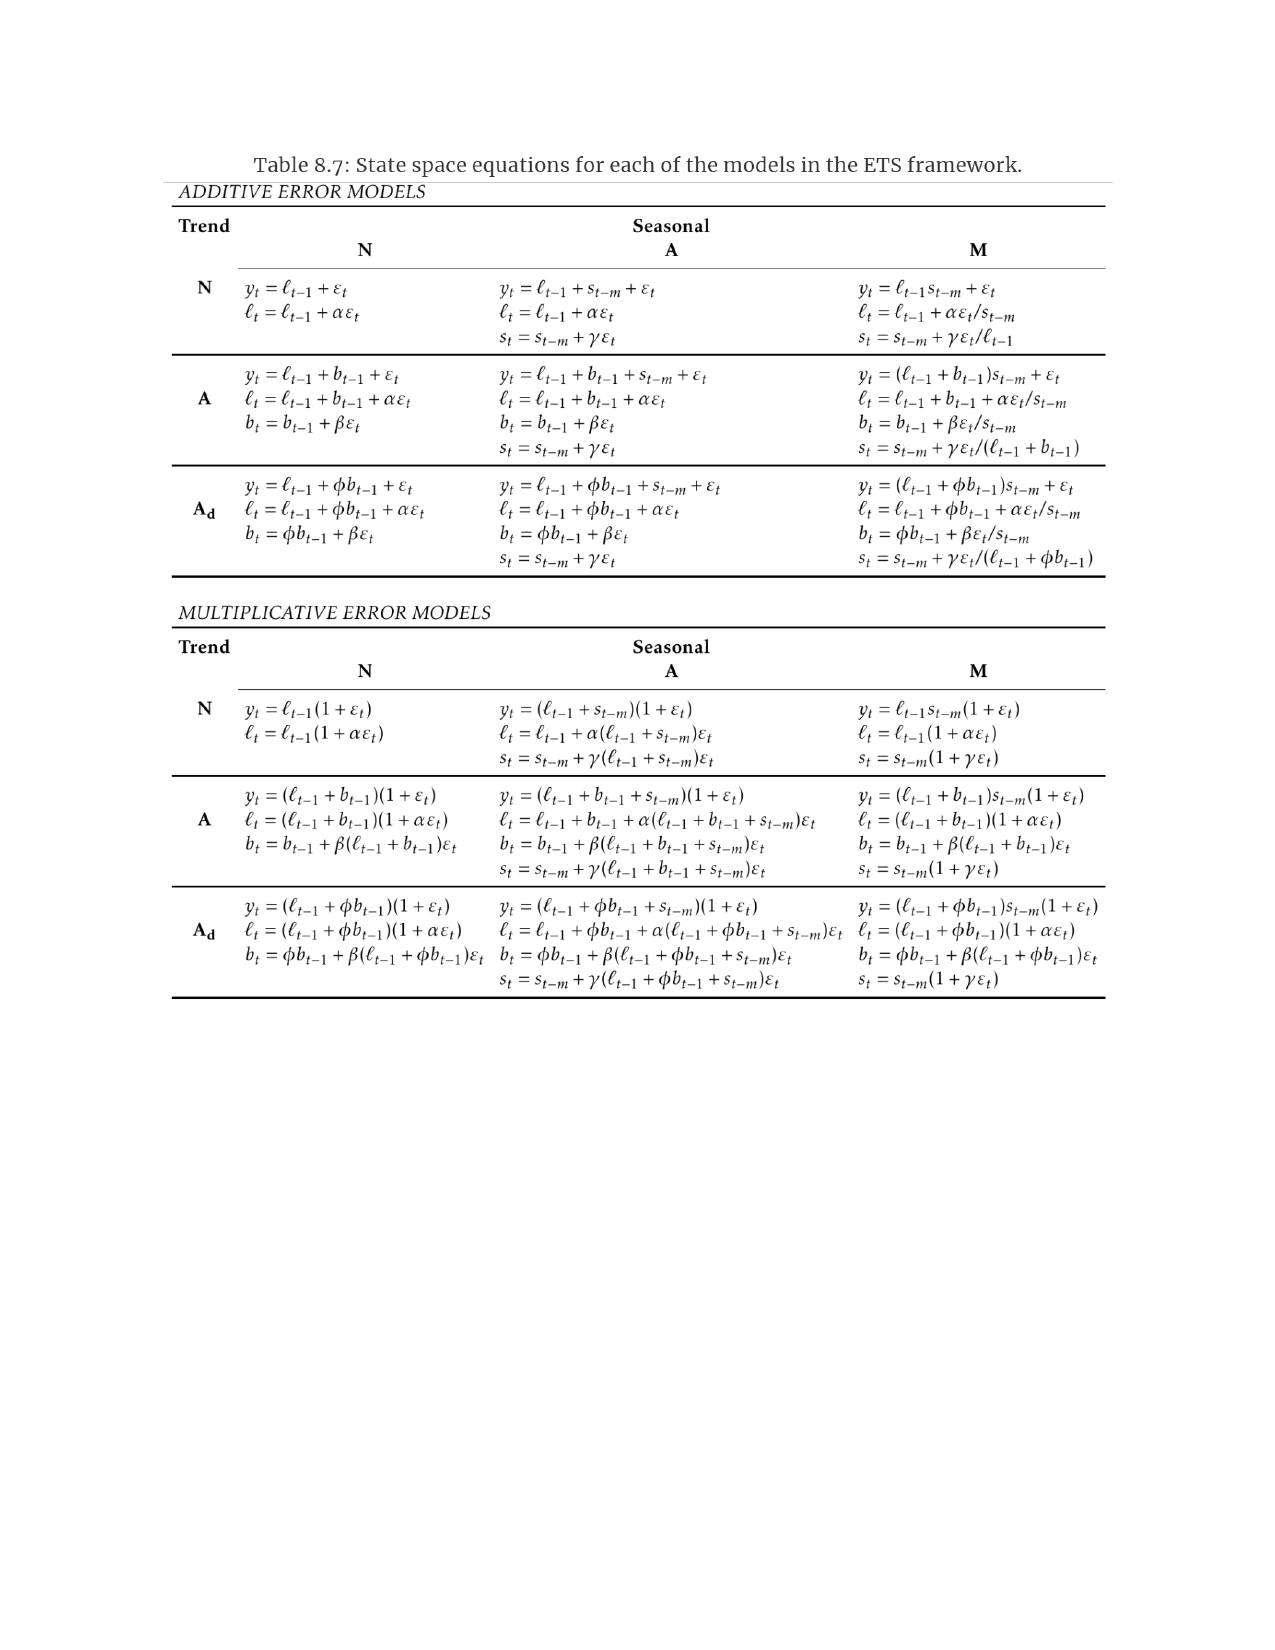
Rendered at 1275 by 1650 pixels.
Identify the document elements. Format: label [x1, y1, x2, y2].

picture [150, 150, 1125, 1014]
